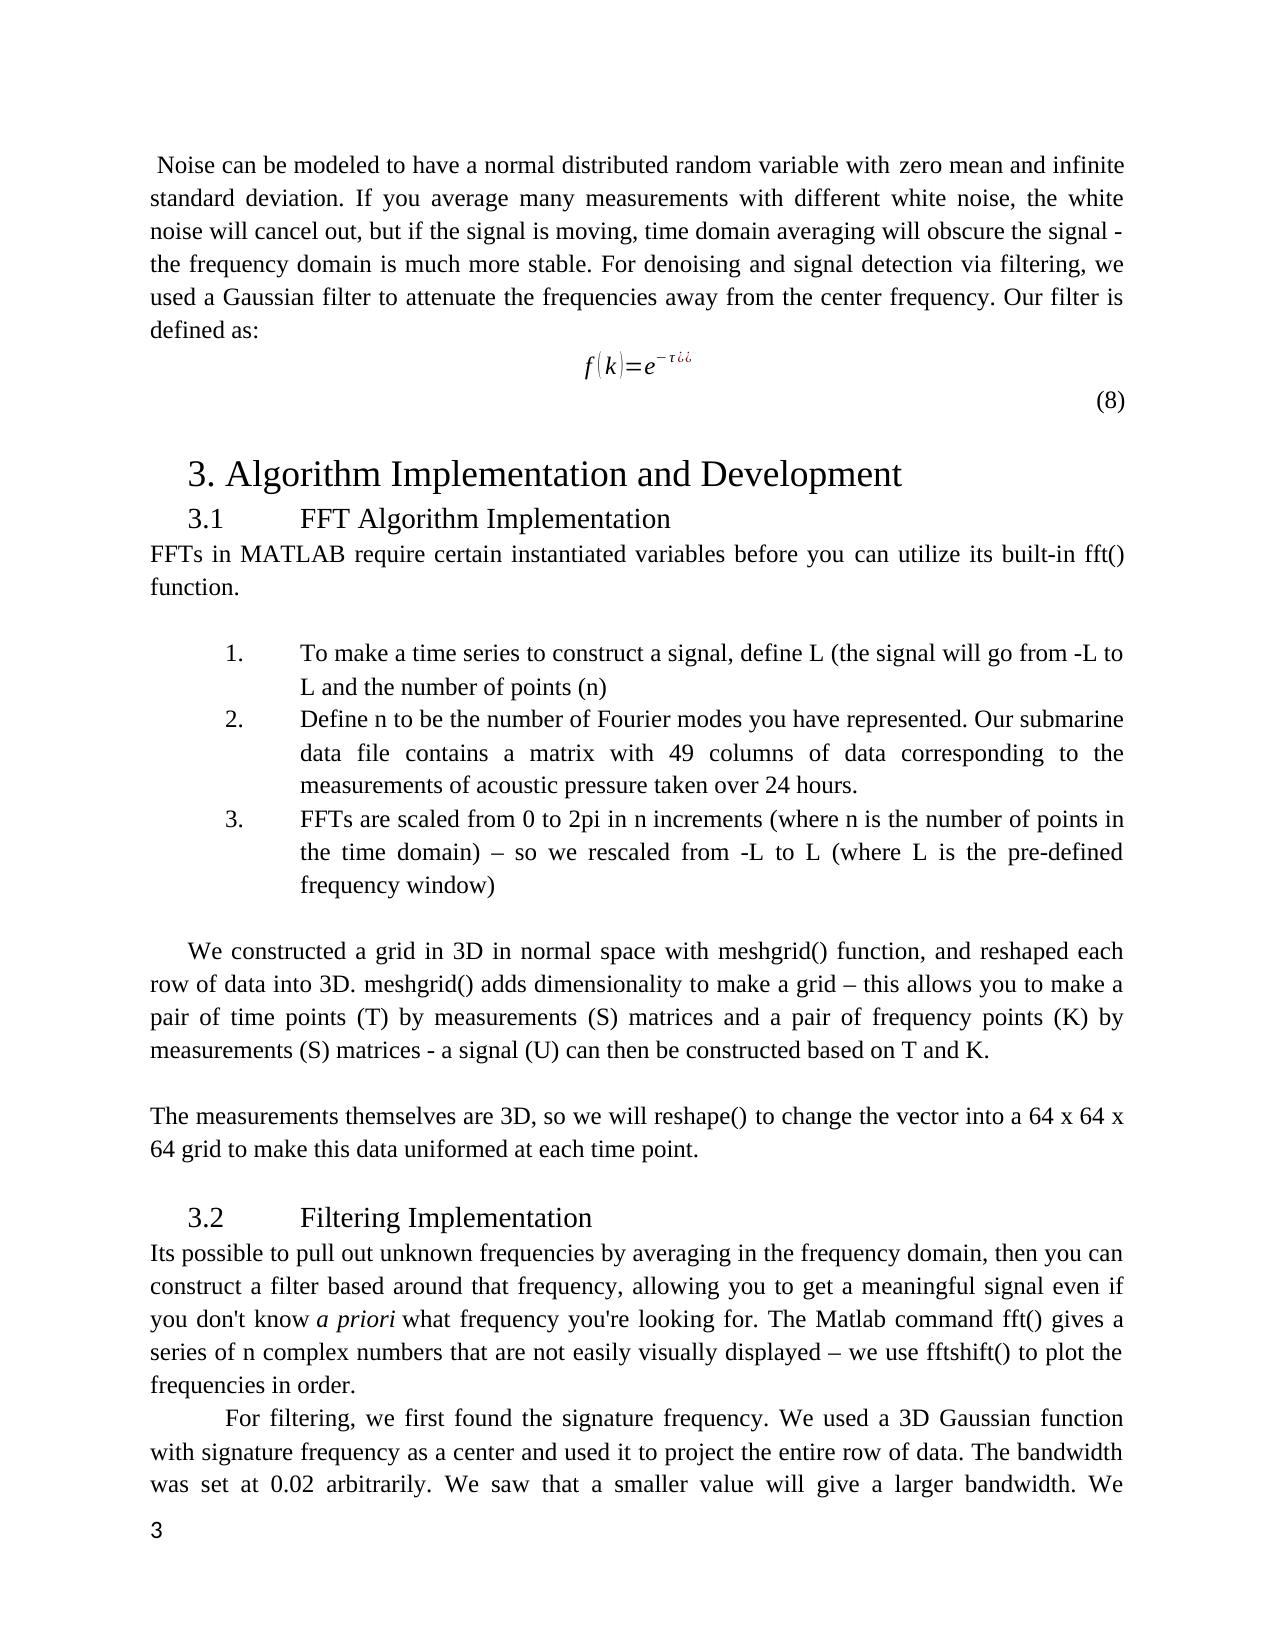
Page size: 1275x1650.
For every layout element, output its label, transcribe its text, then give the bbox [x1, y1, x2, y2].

text FFTs in MATLAB require certain instantiated variables before you can utilize its built-in fft() function. [150, 539, 1125, 601]
list FFTs are scaled from 0 to 2pi in n increments (where n is the number of points in the time domain) – so we rescaled from -L to L (where L is the pre-defined frequency window) [225, 804, 1125, 898]
text We constructed a grid in 3D in normal space with meshgrid() function, and reshaped each row of data into 3D. meshgrid() adds dimensionality to make a grid – this allows you to make a pair of time points (T) by measurements (S) matrices and a pair of frequency points (K) by measurements (S) matrices - a signal (U) can then be constructed based on T and K. [150, 936, 1125, 1063]
list Filtering Implementation [187, 1200, 1125, 1233]
text (8) [150, 385, 1125, 414]
list FFT Algorithm Implementation [187, 501, 1125, 534]
text Noise can be modeled to have a normal distributed random variable with zero mean and infinite standard deviation. If you average many measurements with different white noise, the white noise will cancel out, but if the signal is moving, time domain averaging will obscure the signal - the frequency domain is much more stable. For denoising and signal detection via filtering, we used a Gaussian filter to attenuate the frequencies away from the center frequency. Our filter is defined as: [150, 150, 1125, 344]
list Algorithm Implementation and Development [187, 451, 1125, 494]
list To make a time series to construct a signal, define L (the signal will go from -L to L and the number of points (n) [225, 638, 1125, 700]
text Its possible to pull out unknown frequencies by averaging in the frequency domain, then you can construct a filter based around that frequency, allowing you to get a meaningful signal even if you don't know a priori what frequency you're looking for. The Matlab command fft() gives a series of n complex numbers that are not easily visually displayed – we use fftshift() to plot the frequencies in order. [150, 1238, 1125, 1399]
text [150, 1403, 1125, 1498]
list Define n to be the number of Fourier modes you have represented. Our submarine data file contains a matrix with 49 columns of data corresponding to the measurements of acoustic pressure taken over 24 hours. [225, 704, 1125, 799]
text The measurements themselves are 3D, so we will reshape() to change the vector into a 64 x 64 x 64 grid to make this data uniformed at each time point. [150, 1101, 1125, 1163]
